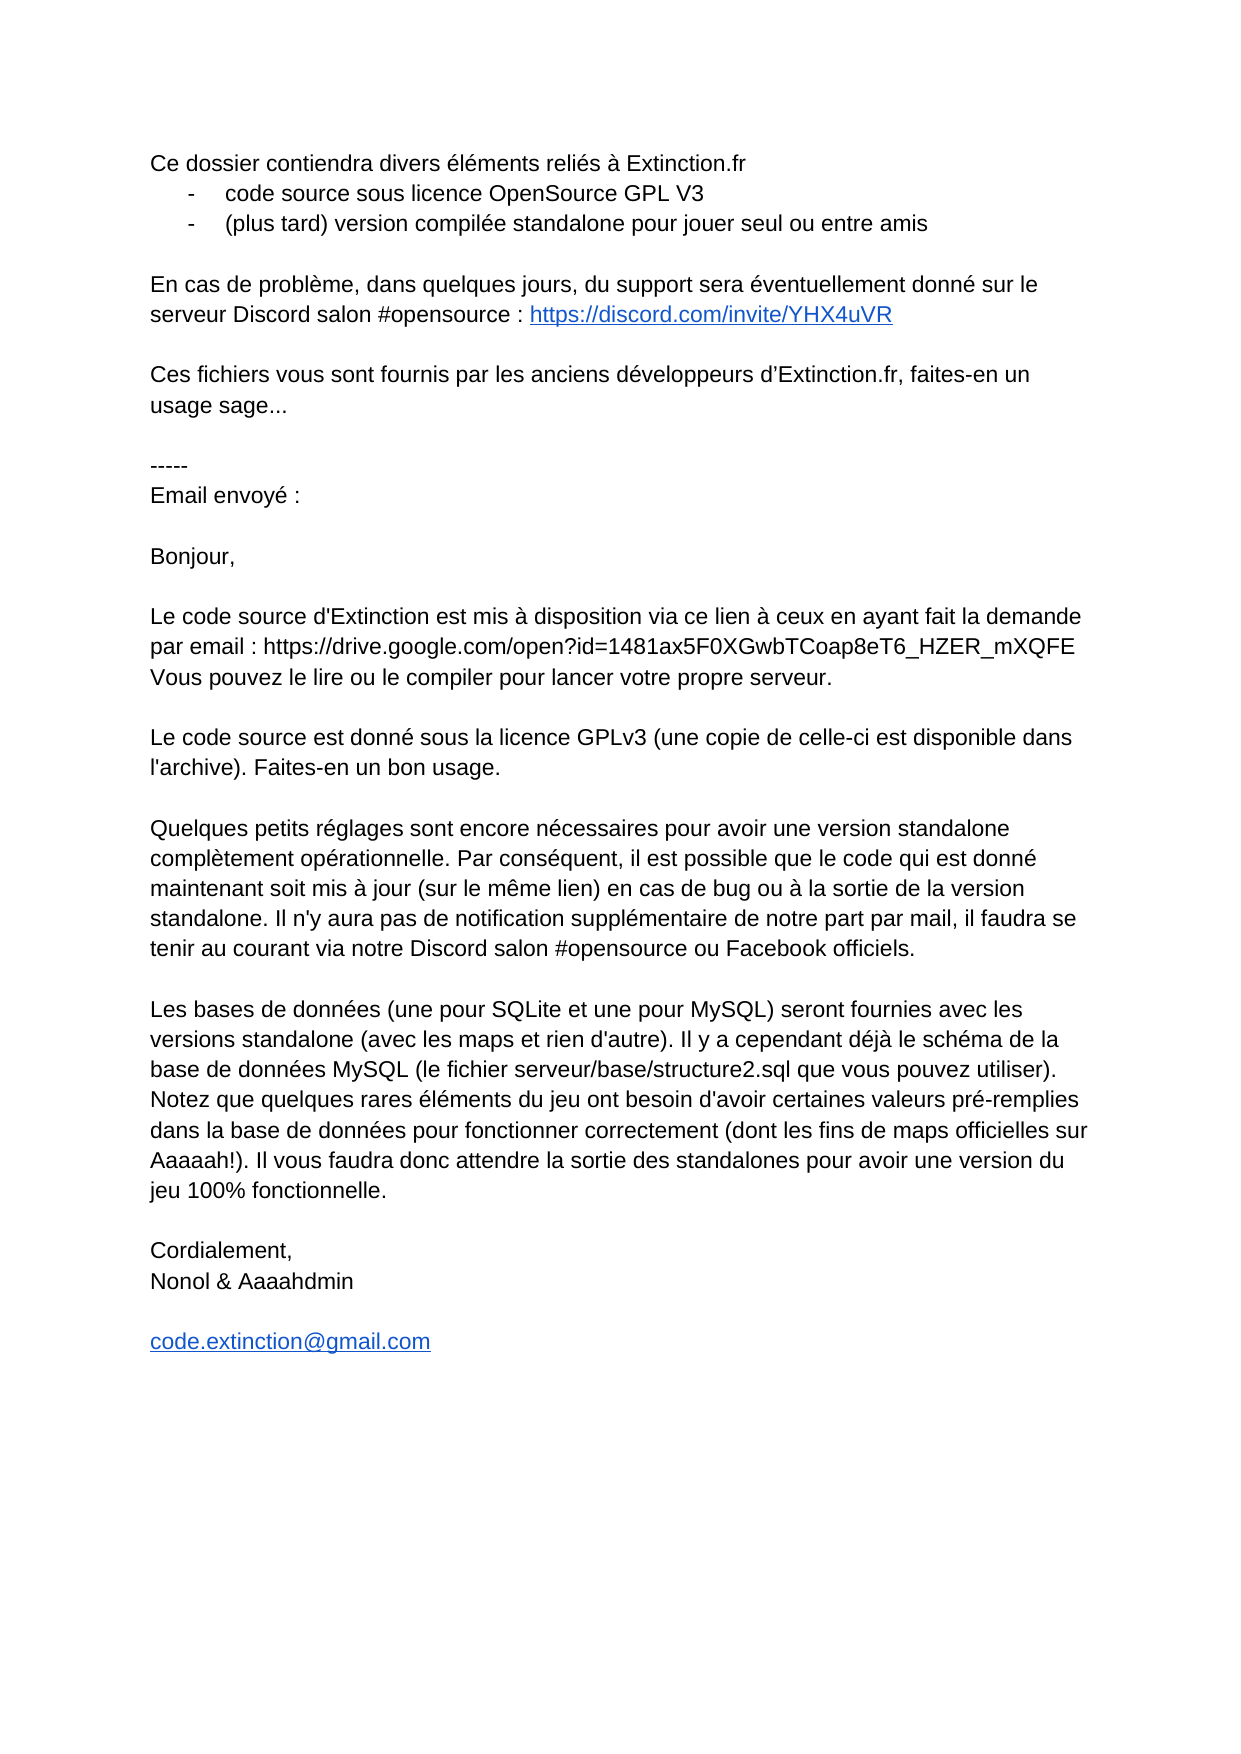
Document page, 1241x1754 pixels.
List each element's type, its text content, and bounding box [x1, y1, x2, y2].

text Le code source d'Extinction est mis à disposition via ce lien à ceux en ayant fait la demande par email : https://drive.google.com/open?id=1481ax5F0XGwbTCoap8eT6_HZER_mXQFE [150, 603, 1090, 660]
list (plus tard) version compilée standalone pour jouer seul ou entre amis [187, 210, 1090, 237]
text Le code source est donné sous la licence GPLv3 (une copie de celle-ci est disponible dans l'archive). Faites-en un bon usage. [150, 724, 1090, 781]
text Ces fichiers vous sont fournis par les anciens développeurs d’Extinction.fr, faites-en un usage sage... [150, 361, 1090, 418]
list code source sous licence OpenSource GPL V3 [187, 180, 1090, 207]
text En cas de problème, dans quelques jours, du support sera éventuellement donné sur le serveur Discord salon #opensource : https://discord.com/invite/YHX4uVR [150, 271, 1090, 327]
text Les bases de données (une pour SQLite et une pour MySQL) seront fournies avec les versions standalone (avec les maps et rien d'autre). Il y a cependant déjà le schéma de la base de données MySQL (le fichier serveur/base/structure2.sql que vous pouvez utiliser). Notez que quelques rares éléments du jeu ont besoin d'avoir certaines valeurs pré-remplies dans la base de données pour fonctionner correctement (dont les fins de maps officielles sur Aaaaah!). Il vous faudra donc attendre la sortie des standalones pour avoir une version du jeu 100% fonctionnelle. [150, 996, 1090, 1203]
text Vous pouvez le lire ou le compiler pour lancer votre propre serveur. [150, 663, 1090, 690]
text Bonjour, [150, 543, 1090, 569]
text Quelques petits réglages sont encore nécessaires pour avoir une version standalone complètement opérationnelle. Par conséquent, il est possible que le code qui est donné maintenant soit mis à jour (sur le même lien) en cas de bug ou à la sortie de la version standalone. Il n'y aura pas de notification supplémentaire de notre part par mail, il faudra se tenir au courant via notre Discord salon #opensource ou Facebook officiels. [150, 814, 1090, 962]
text Email envoyé : [150, 482, 1090, 509]
text Nonol & Aaaahdmin [150, 1268, 1090, 1294]
text code.extinction@gmail.com [150, 1328, 1090, 1354]
text Cordialement, [150, 1237, 1090, 1264]
text ----- [150, 452, 1090, 478]
text Ce dossier contiendra divers éléments reliés à Extinction.fr [150, 150, 1090, 176]
